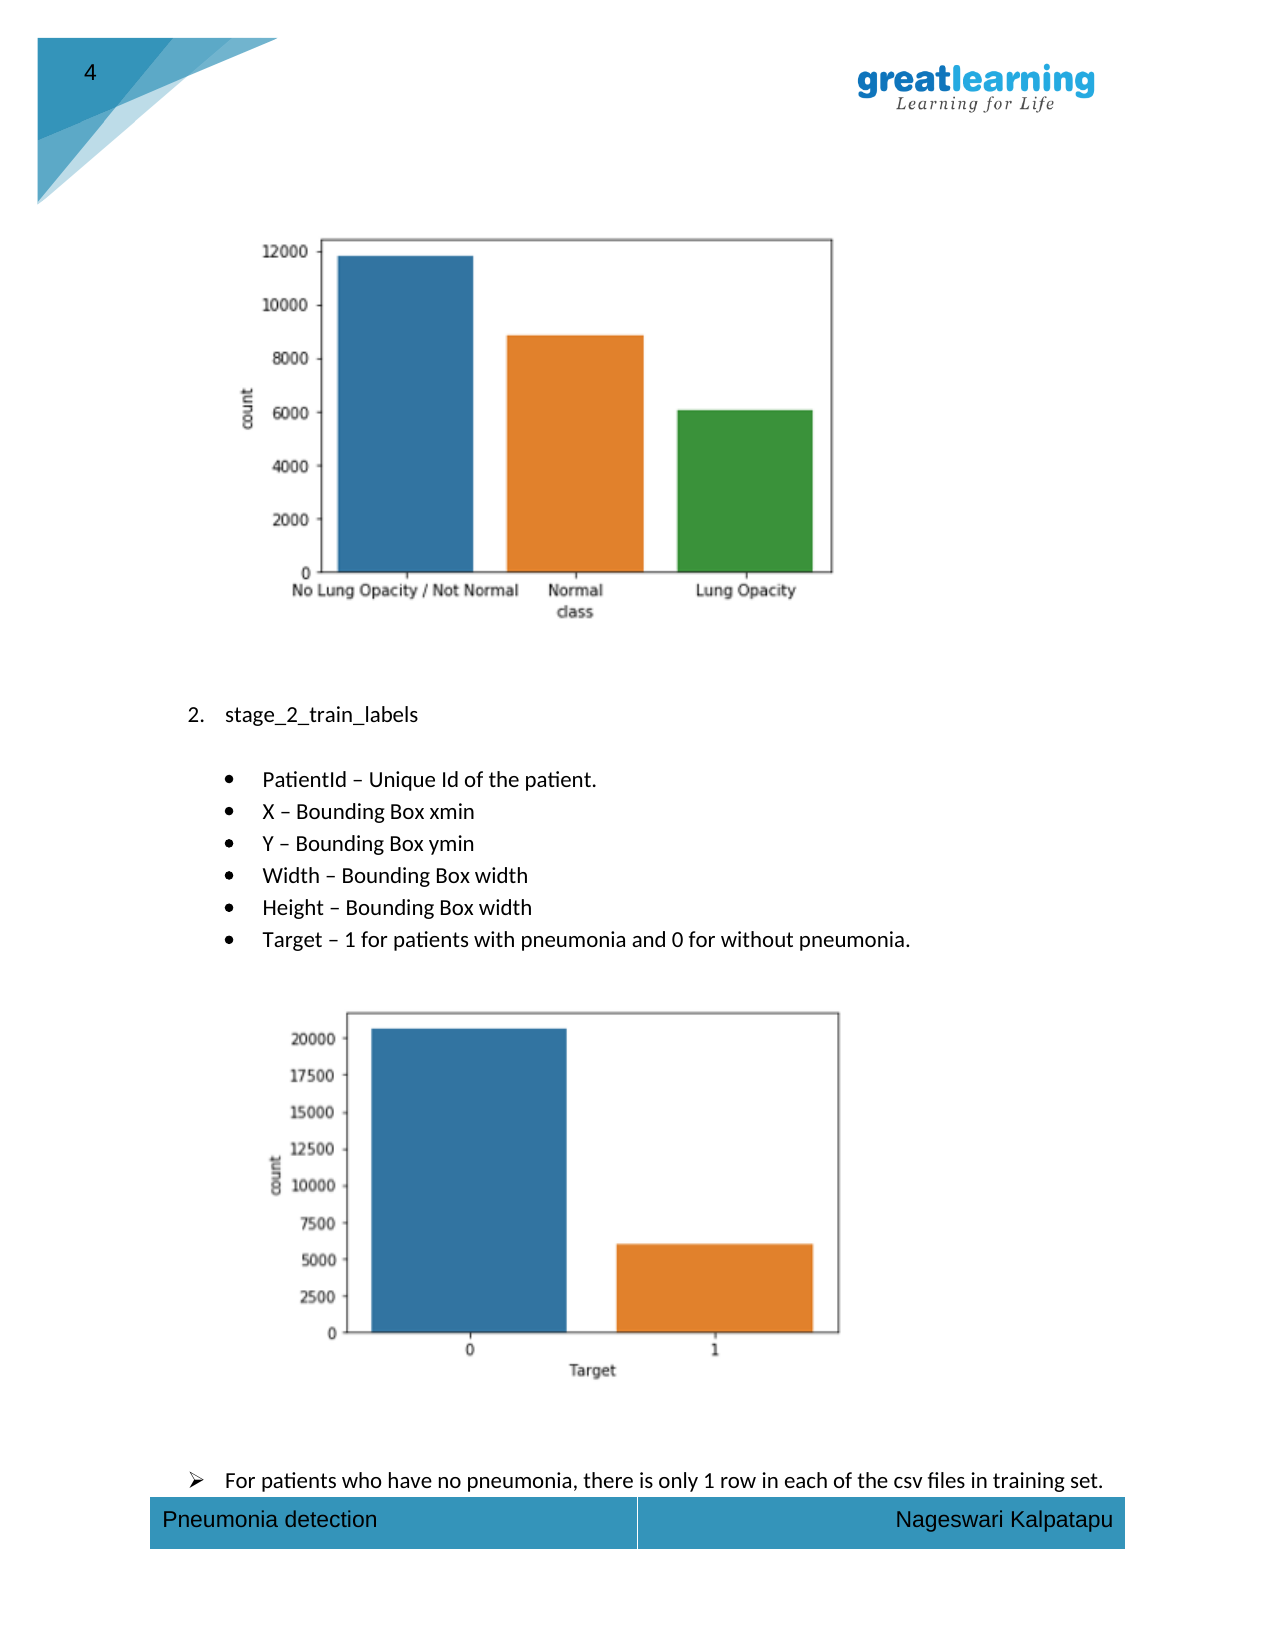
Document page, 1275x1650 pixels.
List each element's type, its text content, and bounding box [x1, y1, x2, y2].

list Target – 1 for patients with pneumonia and 0 for without pneumonia. [225, 926, 1125, 954]
list For patients who have no pneumonia, there is only 1 row in each of the csv files in training set. [187, 1466, 1125, 1494]
picture [262, 993, 883, 1391]
picture [225, 214, 886, 625]
list PatientId – Unique Id of the patient. [225, 765, 1125, 793]
picture [37, 37, 279, 206]
list Height – Bounding Box width [225, 893, 1125, 921]
picture [855, 62, 1097, 113]
list stage_2_train_labels [187, 700, 1125, 728]
list Y – Bounding Box ymin [225, 829, 1125, 857]
list Width – Bounding Box width [225, 861, 1125, 889]
list X – Bounding Box xmin [225, 797, 1125, 825]
